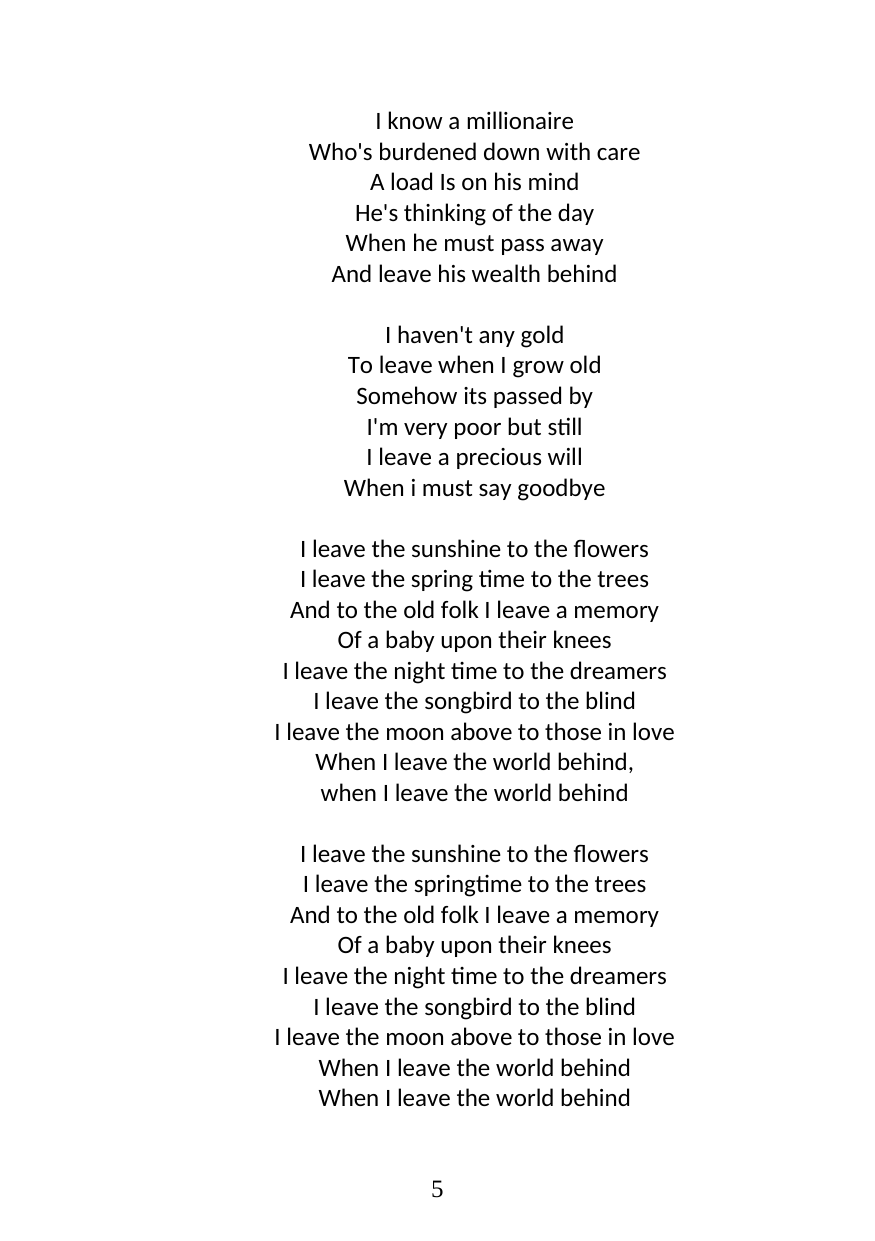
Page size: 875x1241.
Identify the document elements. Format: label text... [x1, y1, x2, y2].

text I know a millionaire Who's burdened down with care A load Is on his mind He's thinking of the day When he must pass away And leave his wealth behind I haven't any gold To leave when I grow old Somehow its passed by I'm very poor but still I leave a precious will When i must say goodbye I leave the sunshine to the flowers I leave the spring time to the trees And to the old folk I leave a memory Of a baby upon their knees I leave the night time to the dreamers I leave the songbird to the blind I leave the moon above to those in love When I leave the world behind, [150, 106, 799, 777]
text when I leave the world behind I leave the sunshine to the flowers I leave the springtime to the trees And to the old folk I leave a memory Of a baby upon their knees I leave the night time to the dreamers I leave the songbird to the blind I leave the moon above to those in love When I leave the world behind When I leave the world behind [150, 777, 799, 1113]
